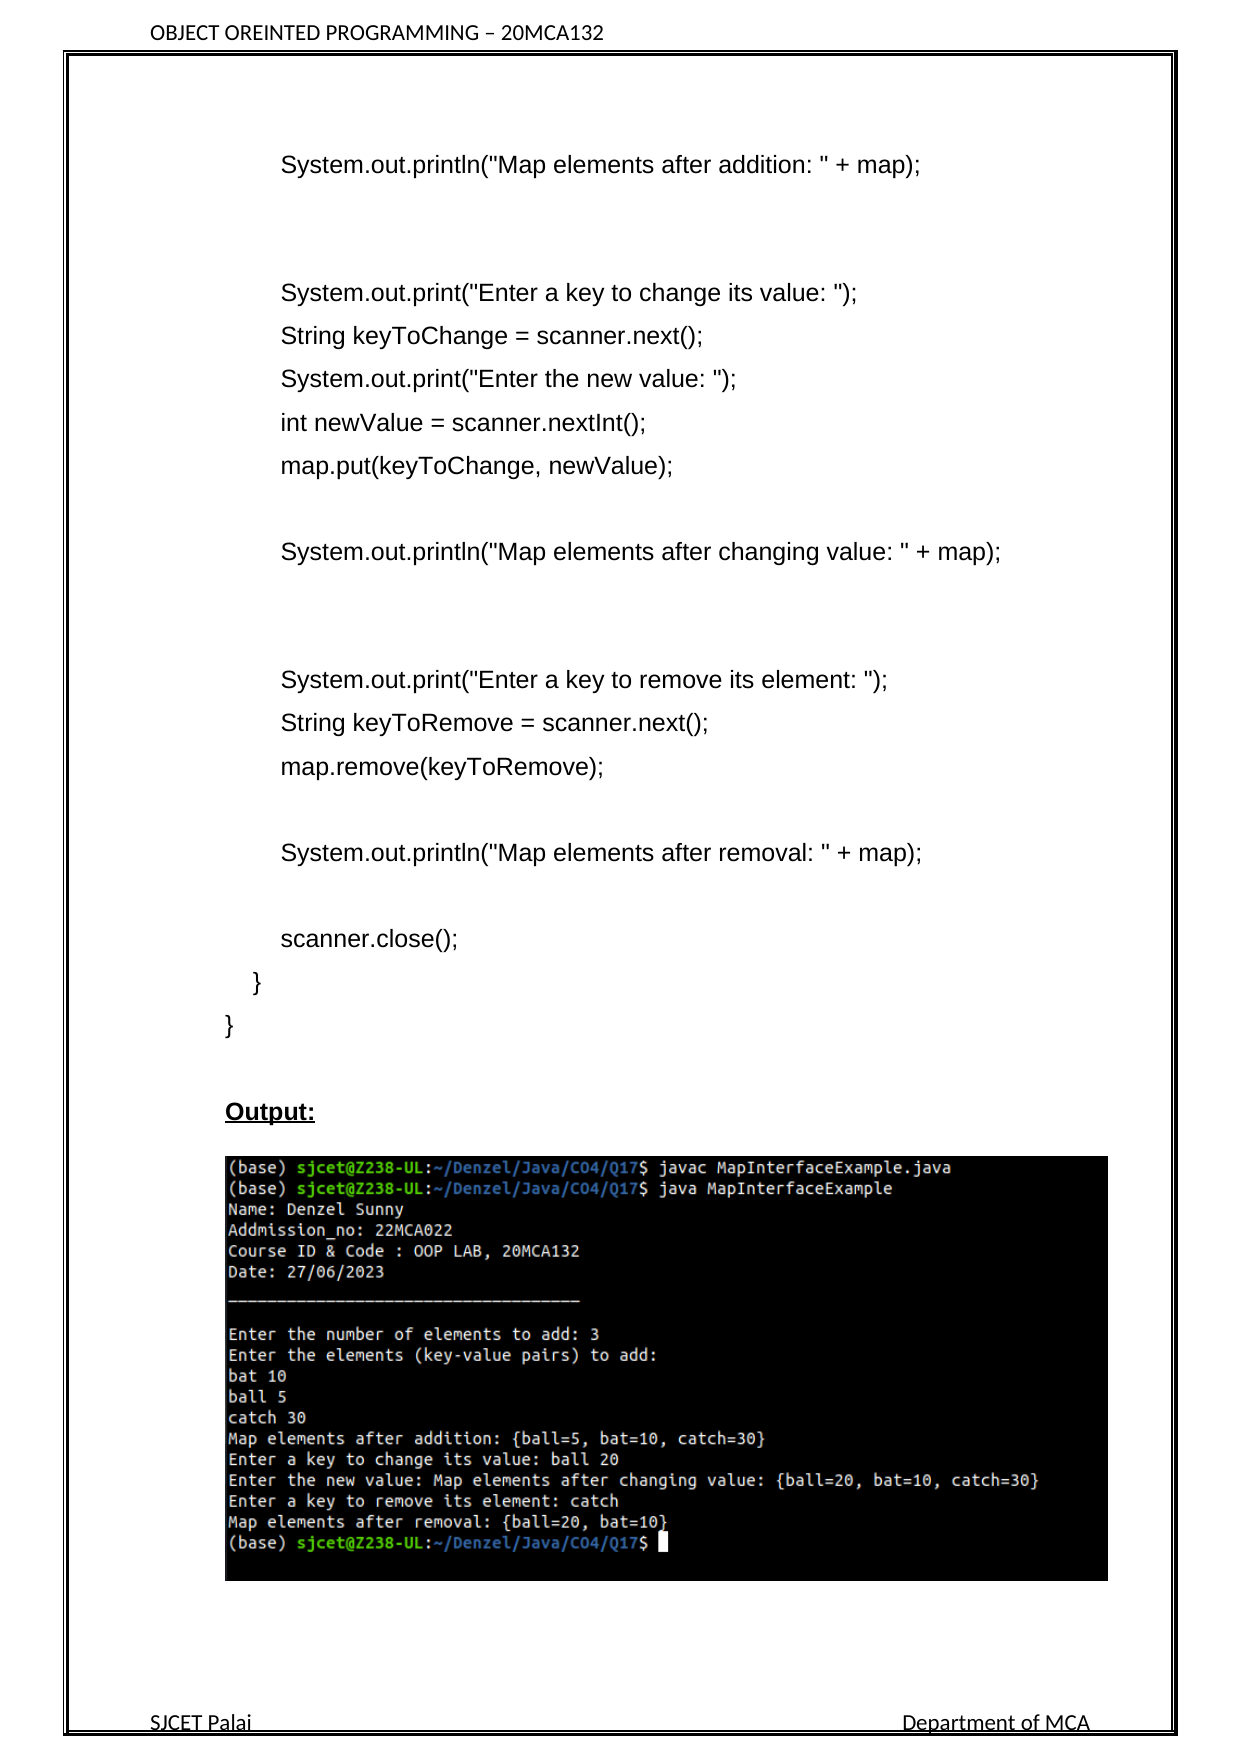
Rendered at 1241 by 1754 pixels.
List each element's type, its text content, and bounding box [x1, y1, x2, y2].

list map.remove(keyToRemove); [225, 751, 1090, 780]
list map.put(keyToChange, newValue); [225, 451, 1090, 479]
list System.out.println("Map elements after addition: " + map); [225, 150, 1090, 179]
list String keyToRemove = scanner.next(); [225, 708, 1090, 737]
list System.out.print("Enter the new value: "); [225, 364, 1090, 393]
picture [225, 1156, 1108, 1581]
list System.out.print("Enter a key to remove its element: "); [225, 665, 1090, 694]
list Output: [225, 1096, 1090, 1125]
list System.out.println("Map elements after changing value: " + map); [225, 537, 1090, 566]
list scanner.close(); [225, 924, 1090, 953]
list int newValue = scanner.nextInt(); [225, 408, 1090, 436]
list } [225, 967, 1090, 996]
list System.out.println("Map elements after removal: " + map); [225, 838, 1090, 866]
list } [225, 1010, 1090, 1039]
list String keyToChange = scanner.next(); [225, 321, 1090, 350]
list System.out.print("Enter a key to change its value: "); [225, 278, 1090, 307]
